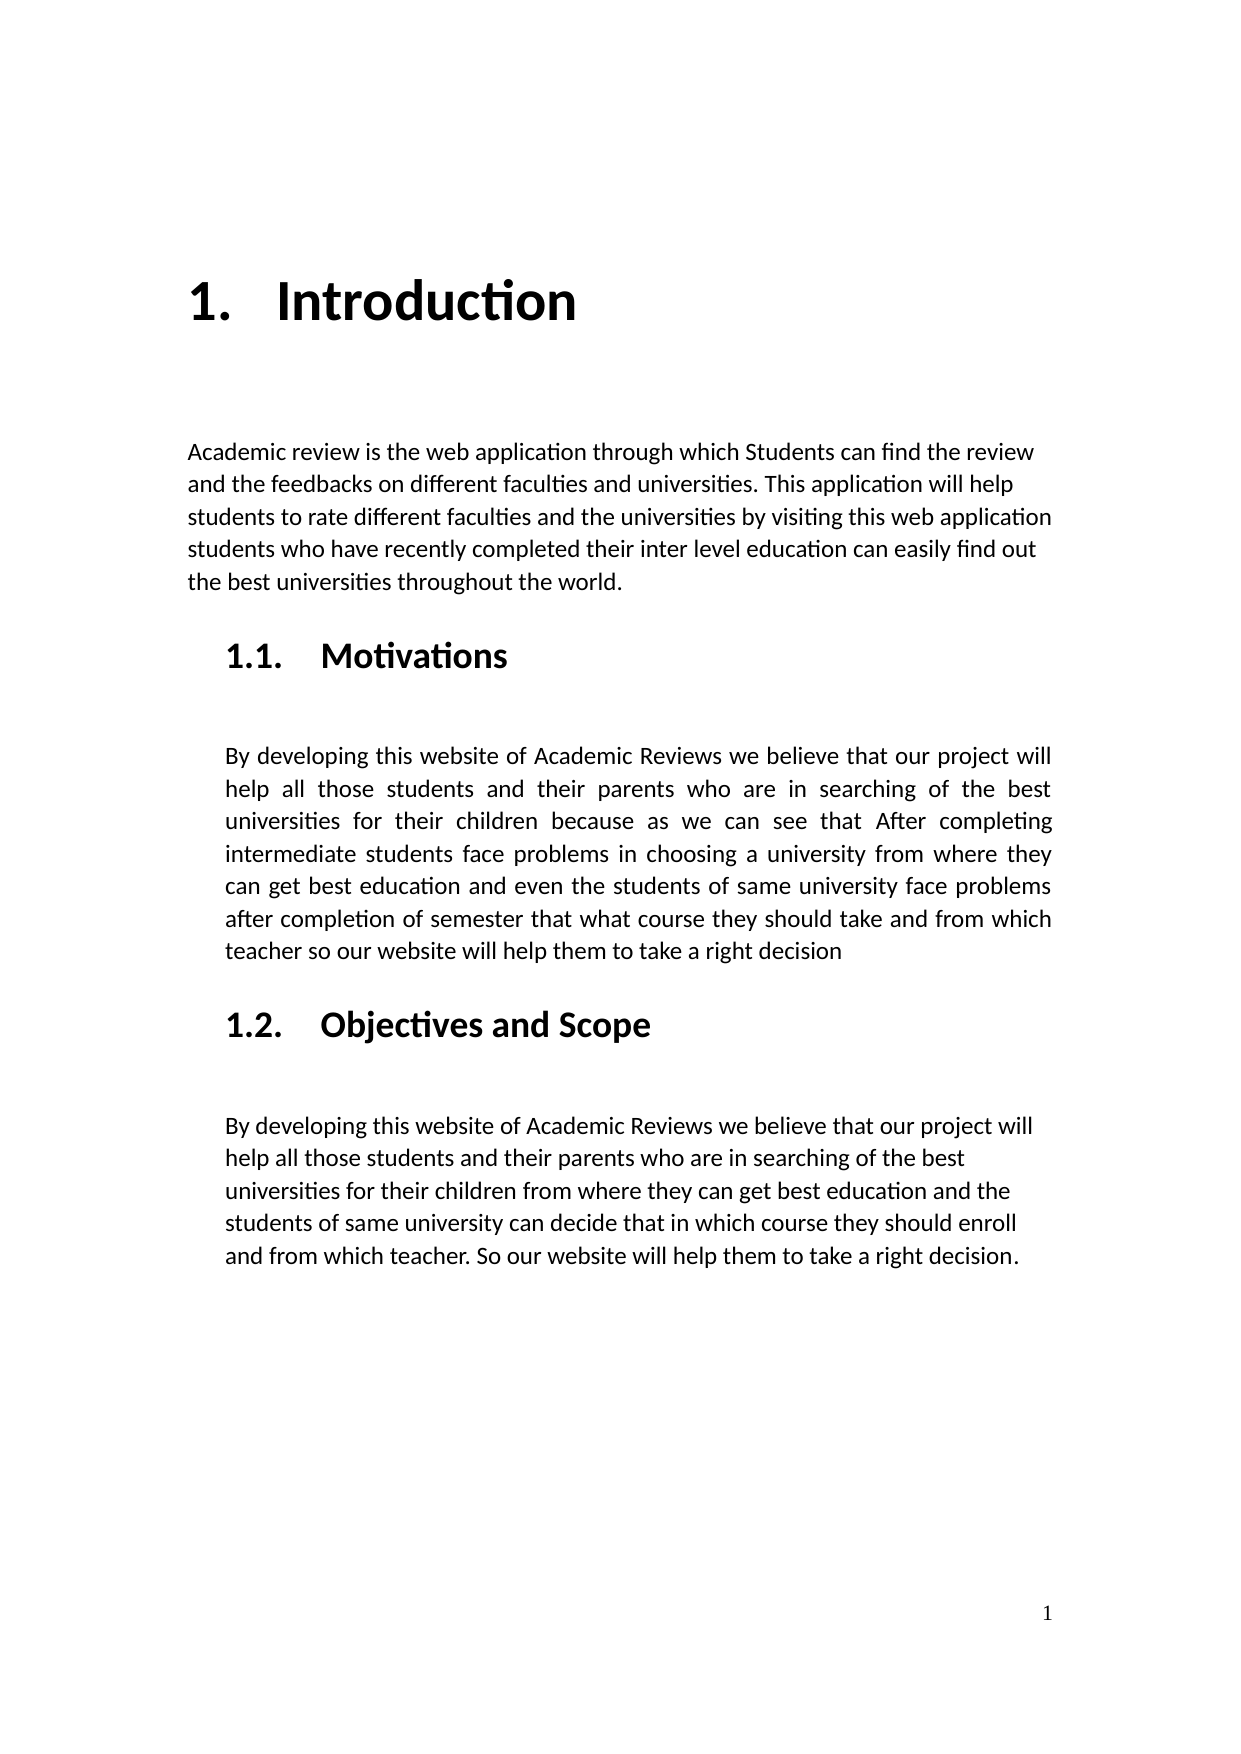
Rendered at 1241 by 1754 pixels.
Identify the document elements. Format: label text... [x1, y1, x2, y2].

subtitle Introduction [187, 250, 1053, 348]
text By developing this website of Academic Reviews we believe that our project will help all those students and their parents who are in searching of the best universities for their children from where they can get best education and the students of same university can decide that in which course they should enroll and from which teacher. So our website will help them to take a right decision. [225, 1109, 1053, 1271]
text By developing this website of Academic Reviews we believe that our project will help all those students and their parents who are in searching of the best universities for their children because as we can see that After completing intermediate students face problems in choosing a university from where they can get best education and even the students of same university face problems after completion of semester that what course they should take and from which teacher so our website will help them to take a right decision [225, 739, 1053, 967]
text Academic review is the web application through which Students can find the review and the feedbacks on different faculties and universities. This application will help students to rate different faculties and the universities by visiting this web application students who have recently completed their inter level education can easily find out the best universities throughout the world. [187, 435, 1053, 597]
subtitle Objectives and Scope [225, 992, 1053, 1057]
subtitle Motivations [225, 622, 1053, 687]
